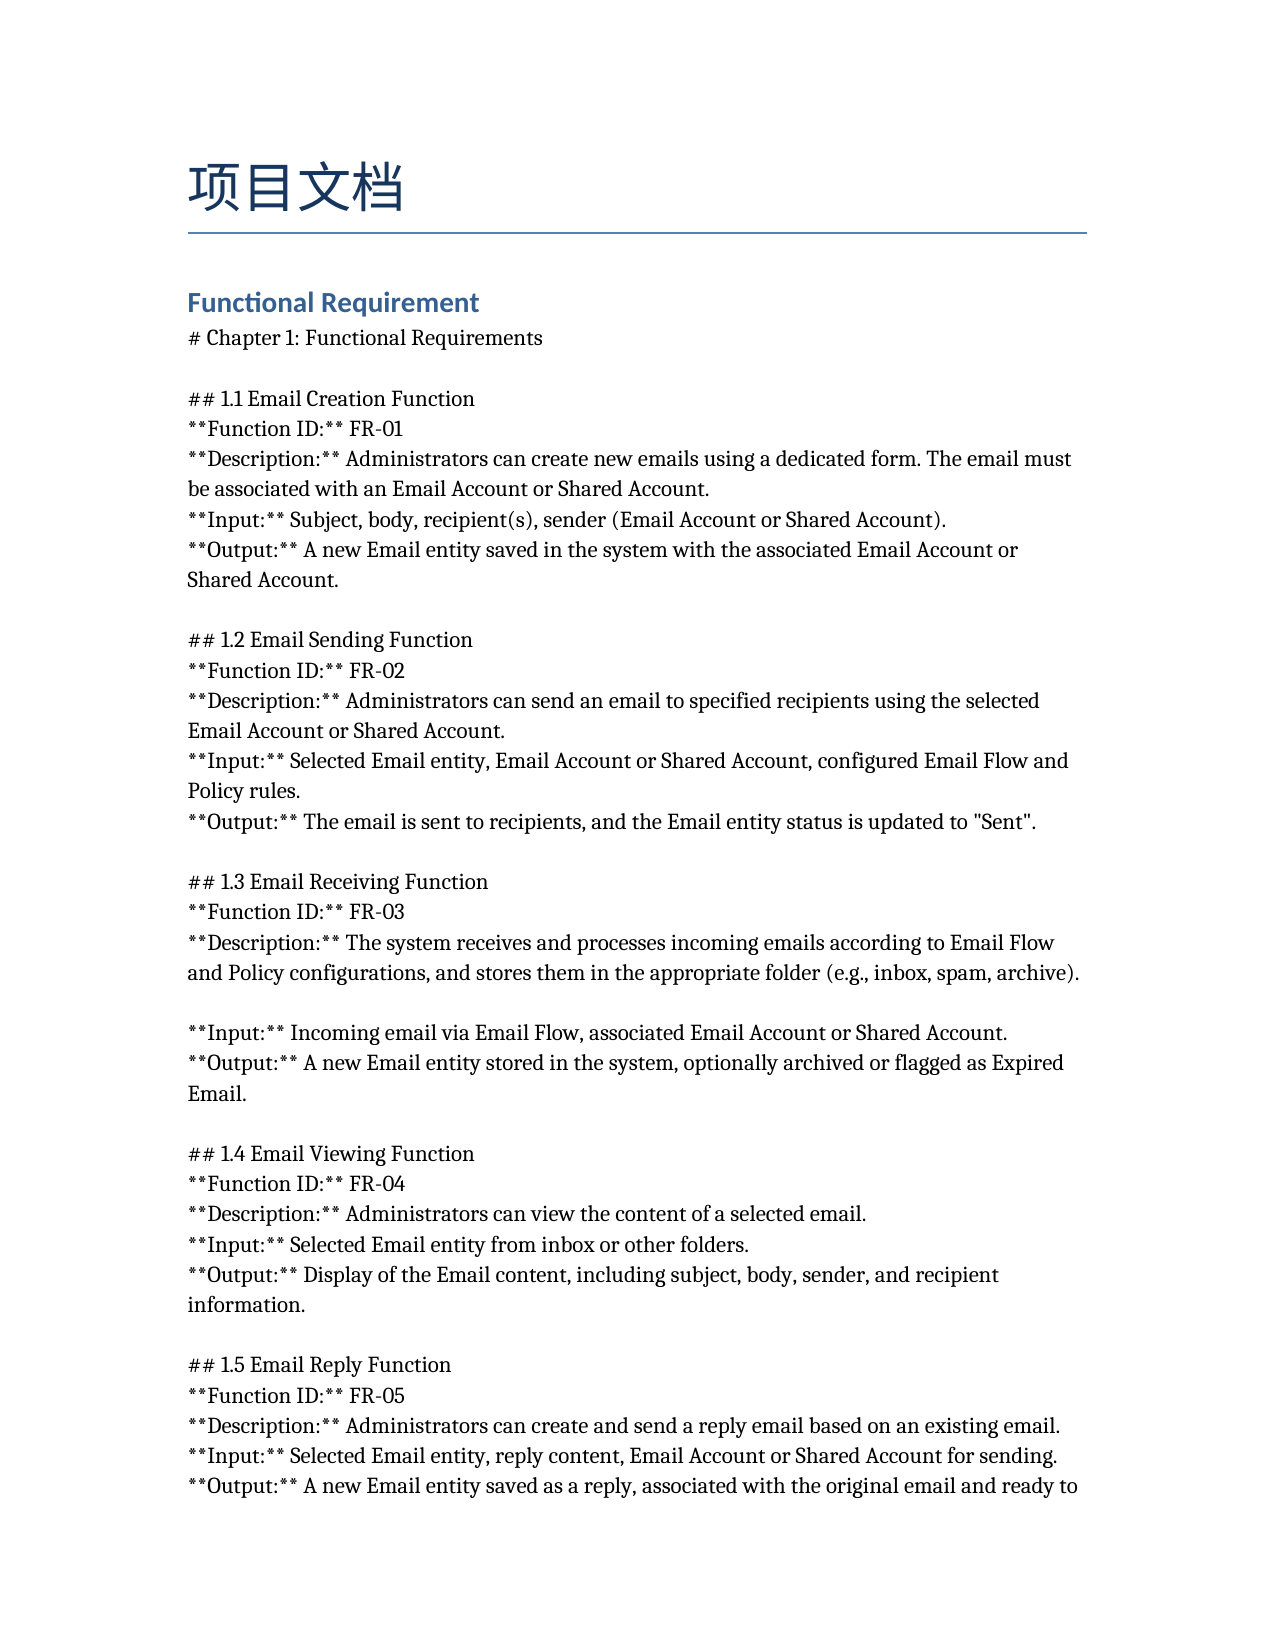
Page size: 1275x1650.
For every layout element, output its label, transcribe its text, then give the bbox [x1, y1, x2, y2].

title 项目文档 [187, 150, 1087, 234]
subtitle Functional Requirement [187, 284, 1087, 320]
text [187, 325, 1087, 1499]
